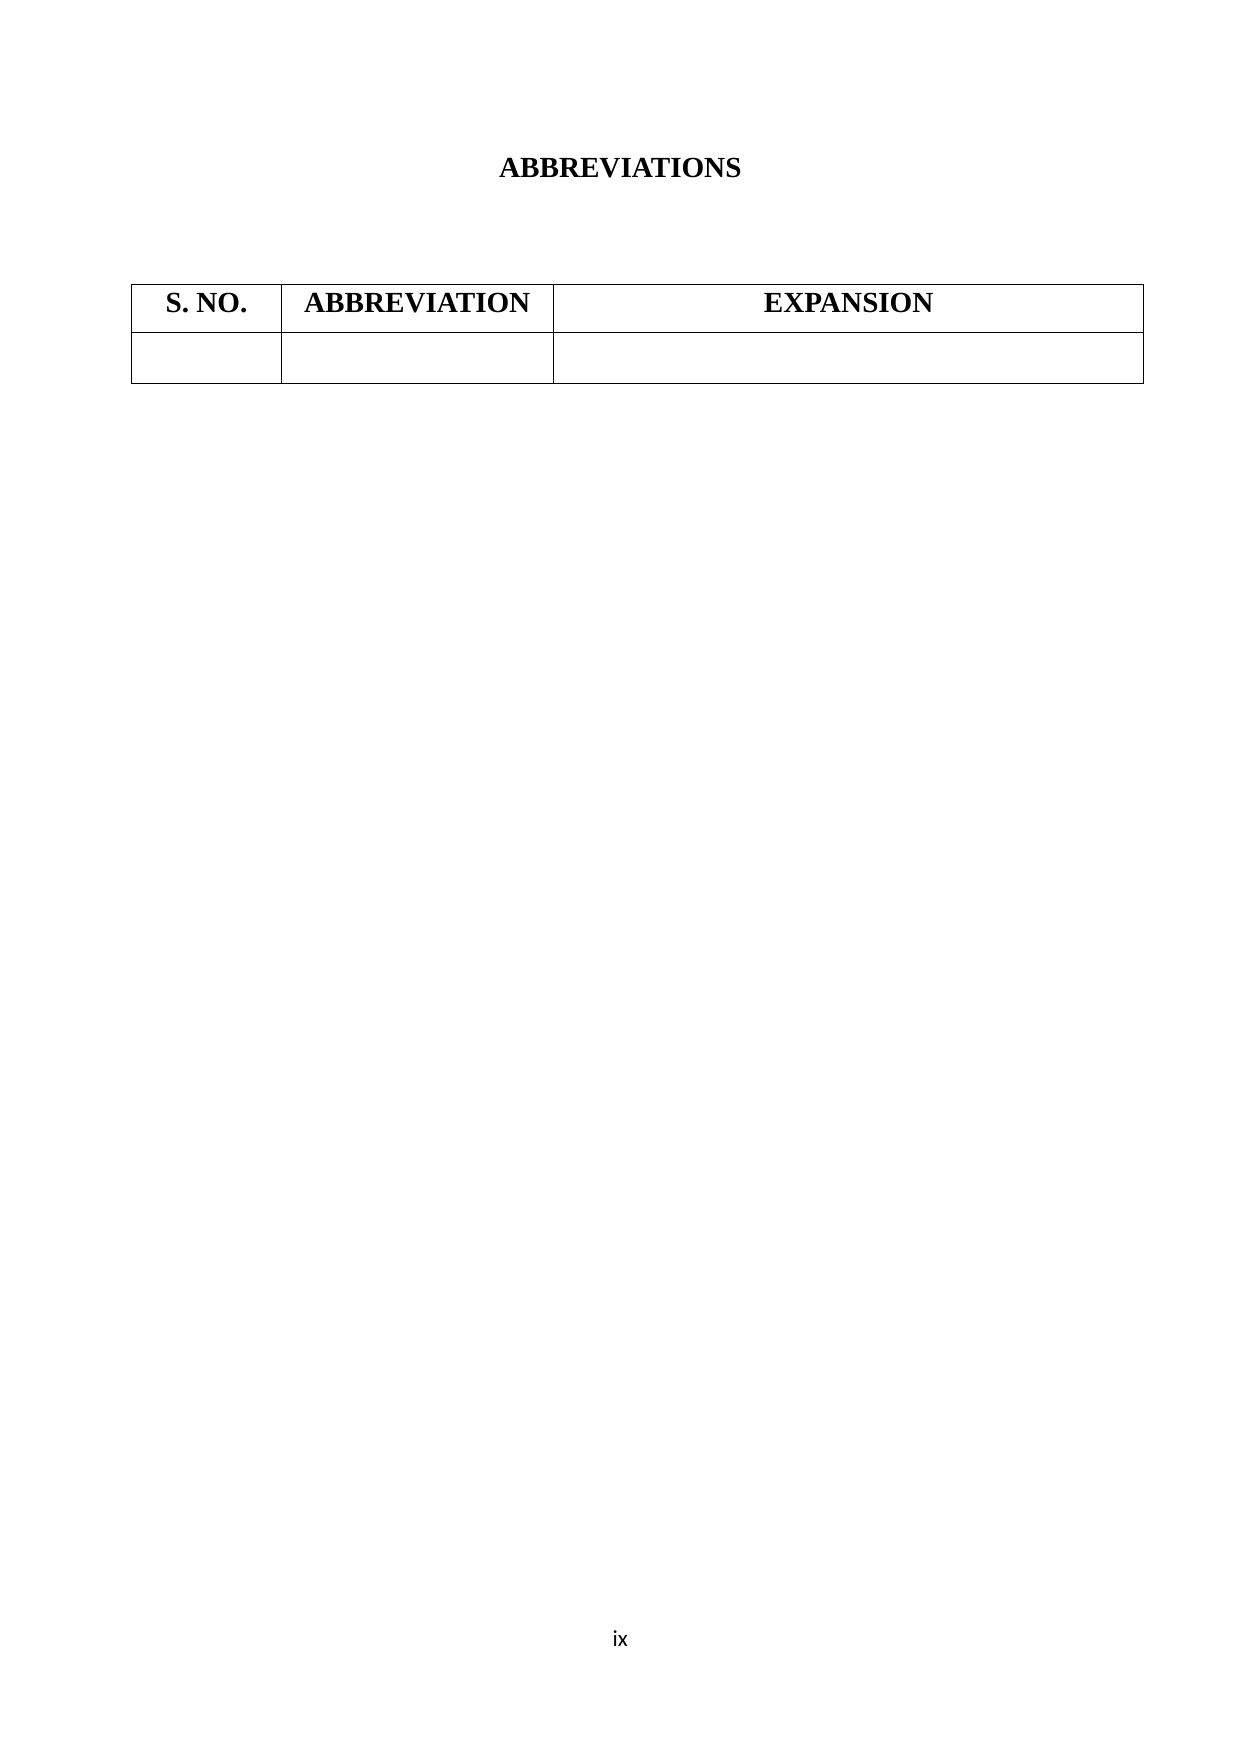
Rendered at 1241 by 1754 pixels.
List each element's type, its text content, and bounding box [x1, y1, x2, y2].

table_header S. NO. [132, 285, 281, 332]
text ABBREVIATIONS [150, 150, 1090, 183]
table_cell [554, 333, 1143, 383]
table_cell [282, 333, 553, 383]
table_header EXPANSION [554, 285, 1143, 332]
table_header ABBREVIATION [282, 285, 553, 332]
table_cell [132, 333, 281, 383]
